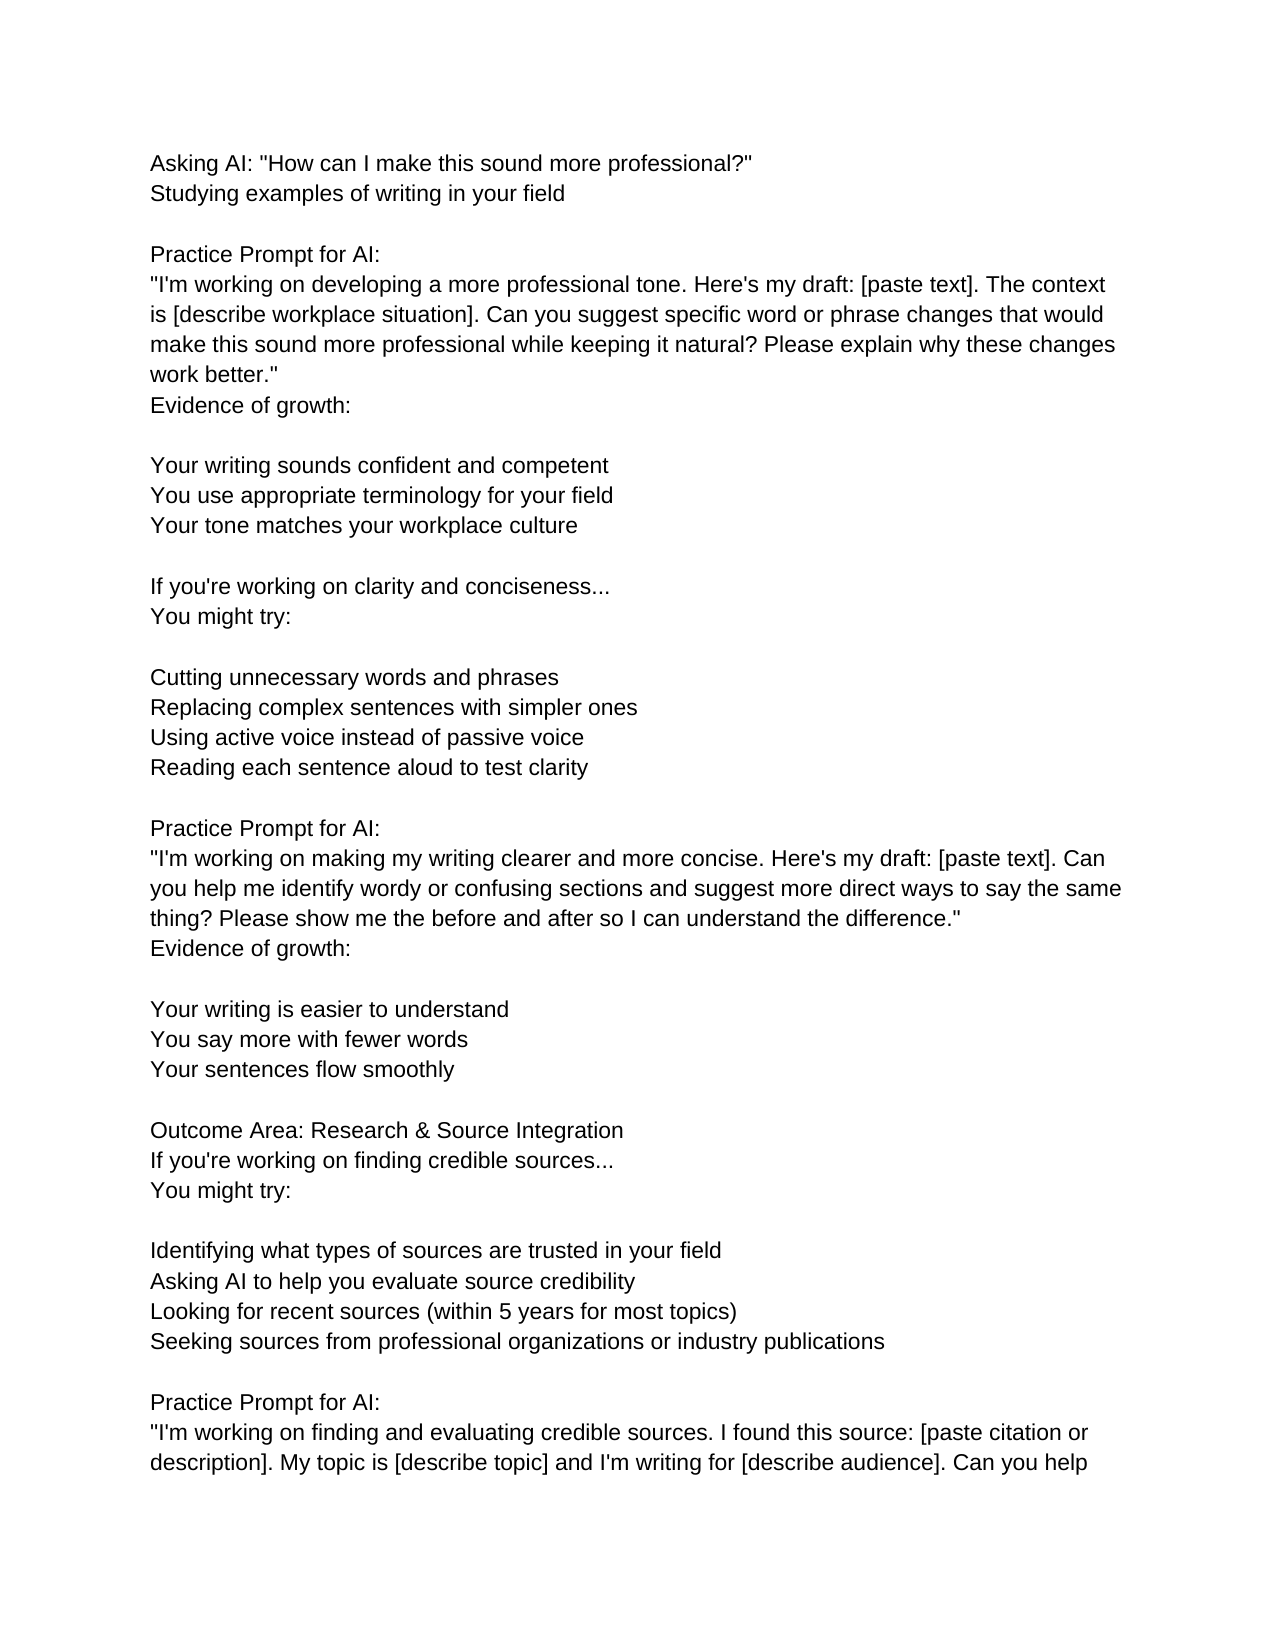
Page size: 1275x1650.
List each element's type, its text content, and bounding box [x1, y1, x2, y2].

text Practice Prompt for AI: "I'm working on making my writing clearer and more concise. Here's my draft: [paste text]. Can you help me identify wordy or confusing sections and suggest more direct ways to say the same thing? Please show me the before and after so I can understand the difference." Evidence of growth: [150, 814, 1125, 962]
text Practice Prompt for AI: "I'm working on developing a more professional tone. Here's my draft: [paste text]. The context is [describe workplace situation]. Can you suggest specific word or phrase changes that would make this sound more professional while keeping it natural? Please explain why these changes work better." Evidence of growth: [150, 241, 1125, 418]
text Cutting unnecessary words and phrases Replacing complex sentences with simpler ones Using active voice instead of passive voice Reading each sentence aloud to test clarity [150, 663, 1125, 781]
text If you're working on clarity and conciseness... You might try: [150, 573, 1125, 629]
text Your writing is easier to understand You say more with fewer words Your sentences flow smoothly [150, 996, 1125, 1083]
text Your writing sounds confident and competent You use appropriate terminology for your field Your tone matches your workplace culture [150, 452, 1125, 539]
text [150, 150, 1125, 207]
text Outcome Area: Research & Source Integration If you're working on finding credible sources... You might try: [150, 1117, 1125, 1203]
text Identifying what types of sources are trusted in your field Asking AI to help you evaluate source credibility Looking for recent sources (within 5 years for most topics) Seeking sources from professional organizations or industry publications [150, 1237, 1125, 1354]
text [150, 1388, 1125, 1475]
